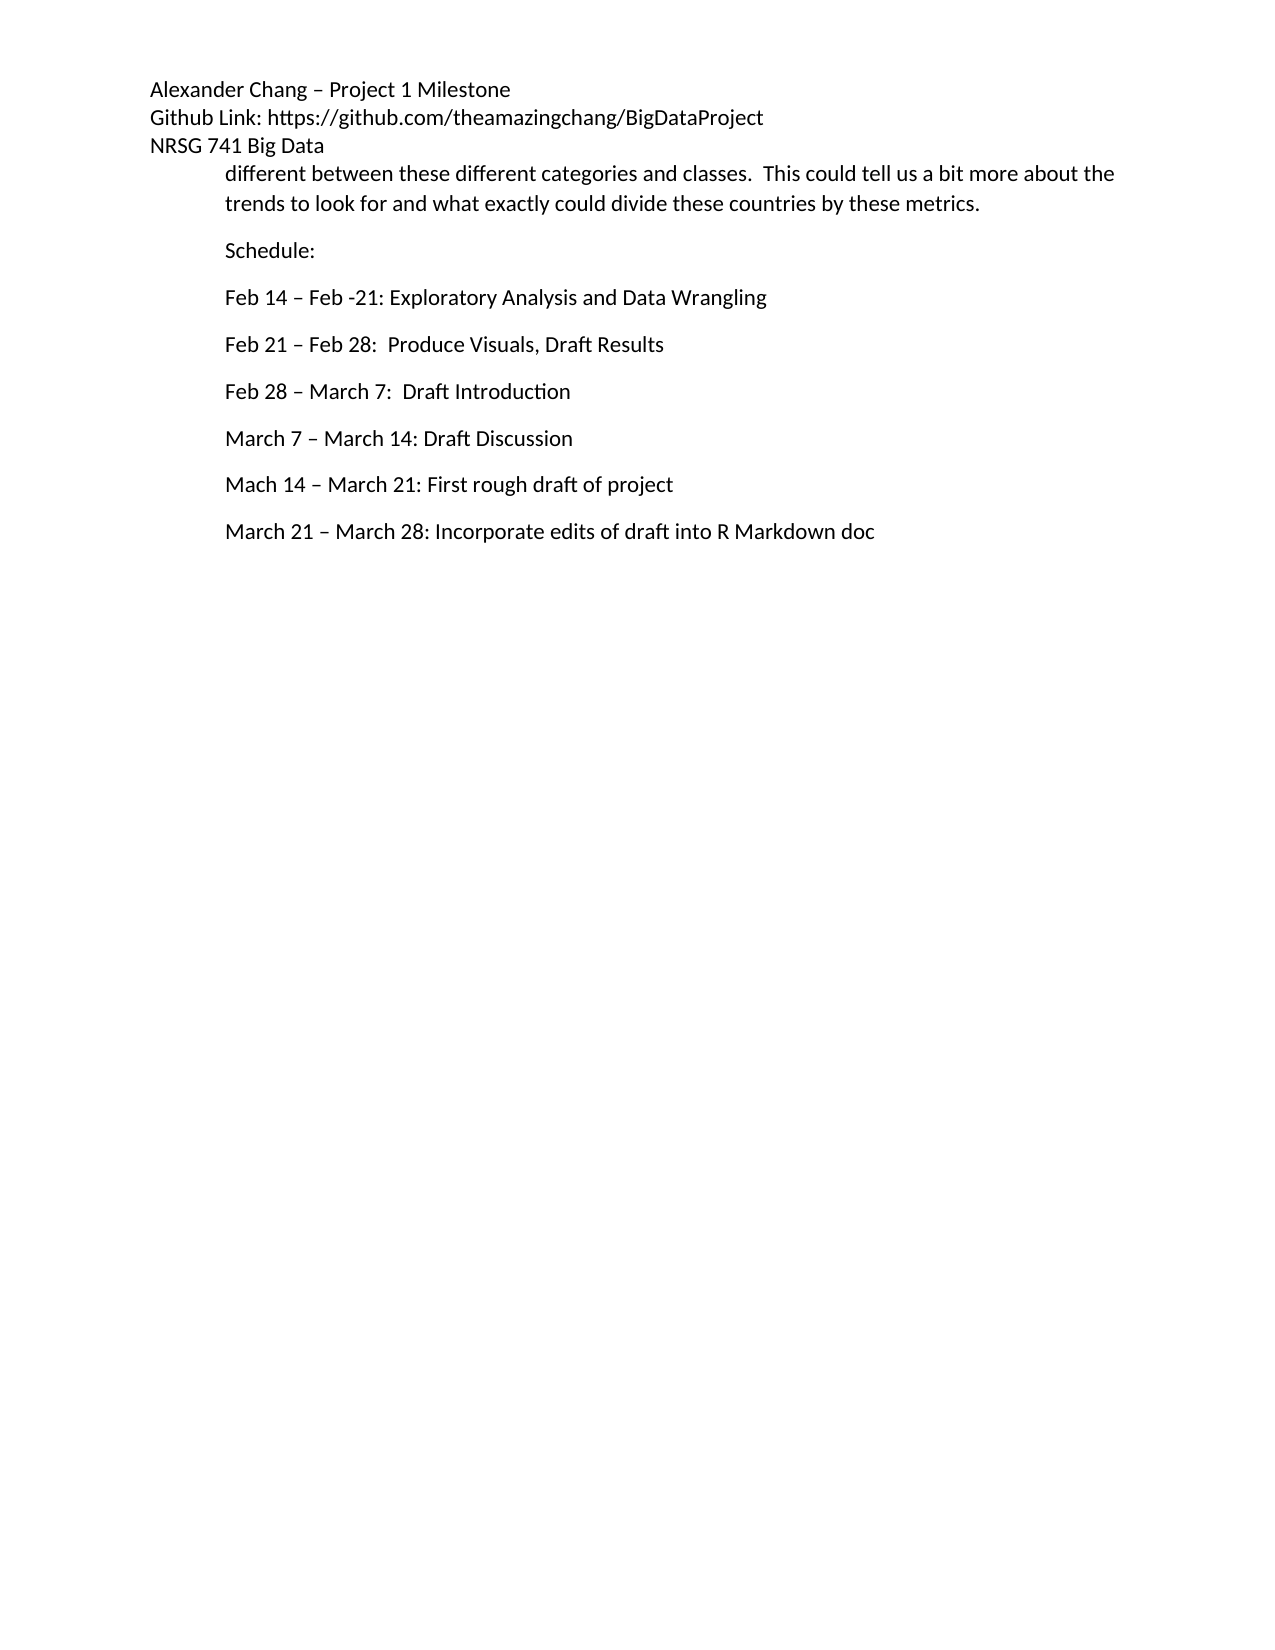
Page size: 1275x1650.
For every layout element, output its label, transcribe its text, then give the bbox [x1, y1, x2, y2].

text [225, 159, 1125, 217]
text Feb 21 – Feb 28: Produce Visuals, Draft Results [225, 330, 1125, 358]
text Mach 14 – March 21: First rough draft of project [225, 471, 1125, 498]
text Schedule: [225, 236, 1125, 264]
text March 21 – March 28: Incorporate edits of draft into R Markdown doc [225, 517, 1125, 545]
text Feb 14 – Feb -21: Exploratory Analysis and Data Wrangling [225, 283, 1125, 311]
text March 7 – March 14: Draft Discussion [225, 424, 1125, 452]
text Feb 28 – March 7: Draft Introduction [225, 377, 1125, 405]
